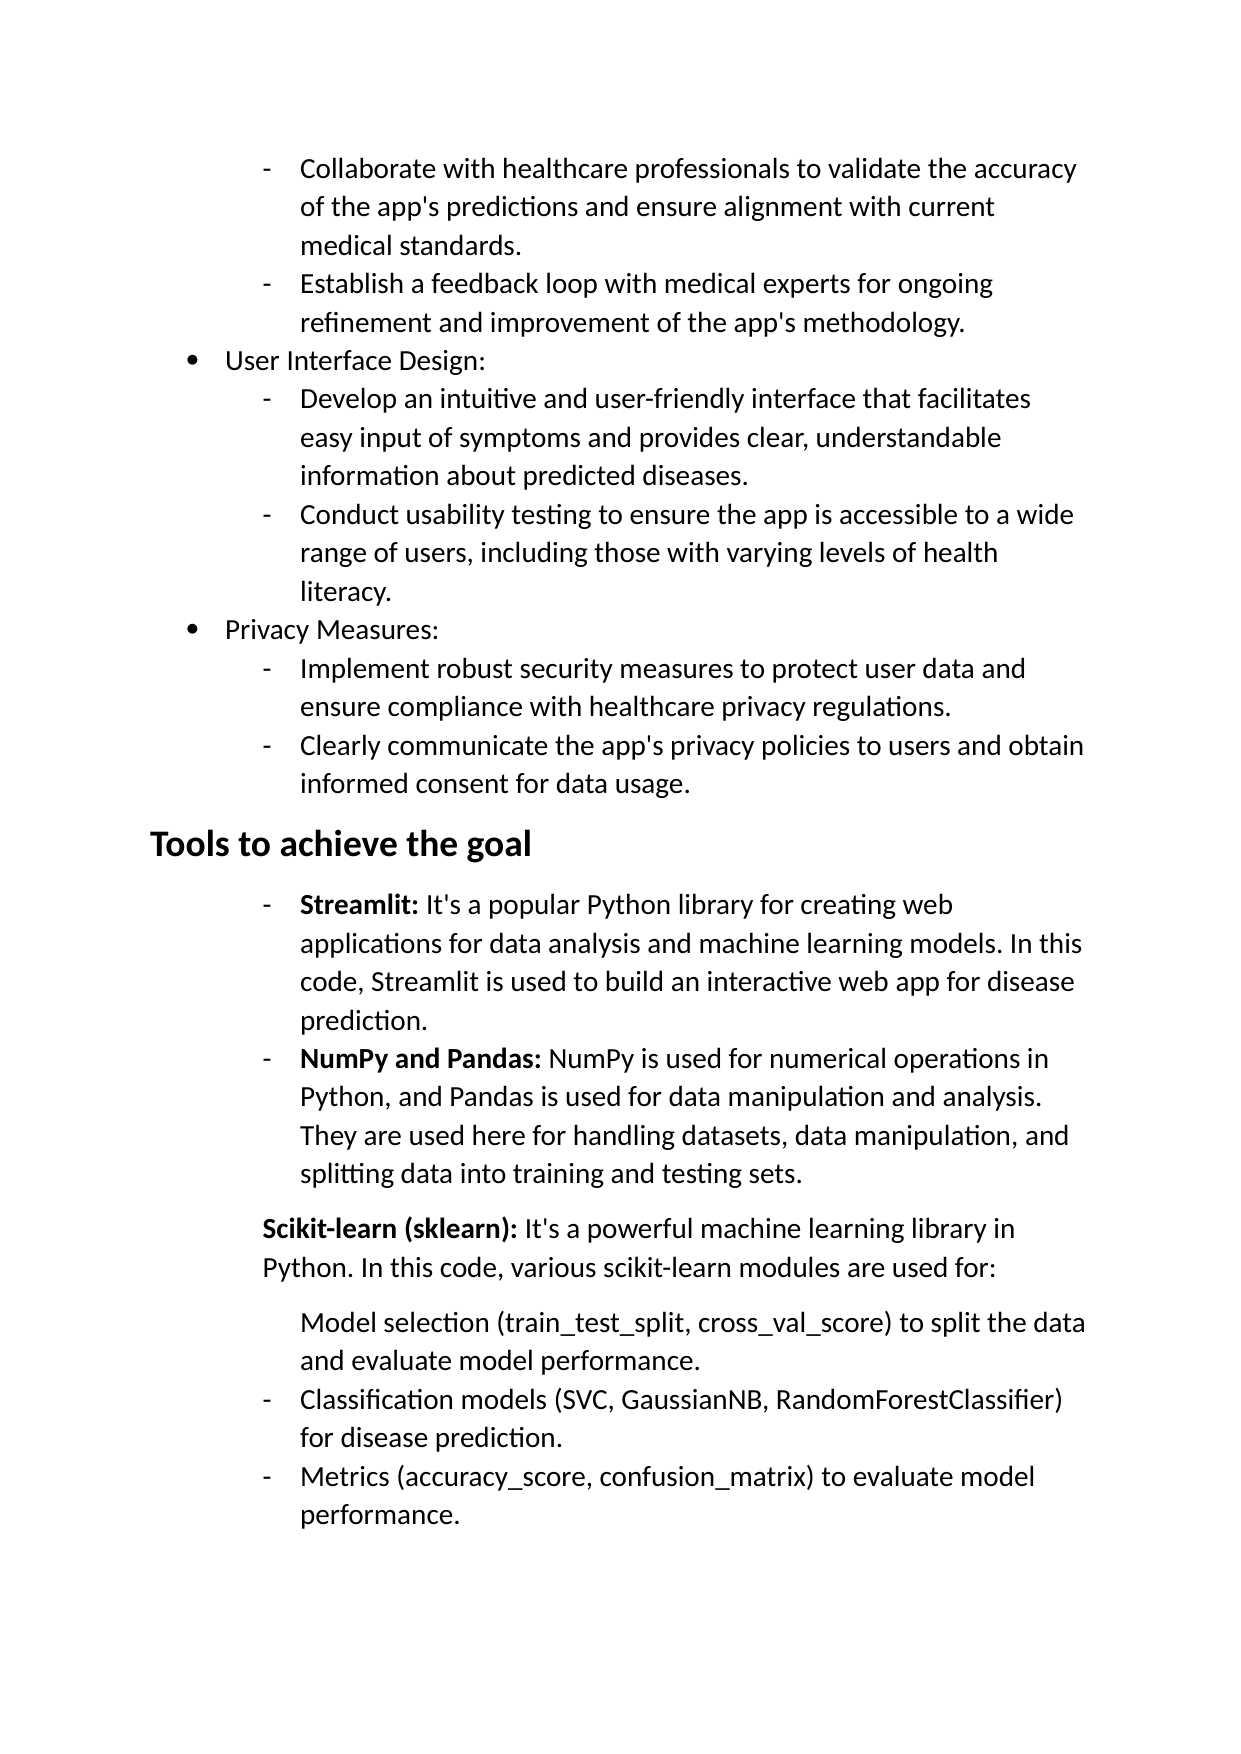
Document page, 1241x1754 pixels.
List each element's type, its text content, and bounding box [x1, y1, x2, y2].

list NumPy and Pandas: NumPy is used for numerical operations in Python, and Pandas is used for data manipulation and analysis. They are used here for handling datasets, data manipulation, and splitting data into training and testing sets. [262, 1040, 1090, 1191]
list Privacy Measures: [187, 611, 1090, 647]
list Model selection (train_test_split, cross_val_score) to split the data and evaluate model performance. [300, 1304, 1090, 1378]
list Clearly communicate the app's privacy policies to users and obtain informed consent for data usage. [262, 727, 1090, 801]
list Streamlit: It's a popular Python library for creating web applications for data analysis and machine learning models. In this code, Streamlit is used to build an interactive web app for disease prediction. [262, 886, 1090, 1037]
text Tools to achieve the goal [150, 820, 1090, 866]
list Implement robust security measures to protect user data and ensure compliance with healthcare privacy regulations. [262, 650, 1090, 724]
list Collaborate with healthcare professionals to validate the accuracy of the app's predictions and ensure alignment with current medical standards. [262, 150, 1090, 262]
list Metrics (accuracy_score, confusion_matrix) to evaluate model performance. [262, 1458, 1090, 1532]
list Develop an intuitive and user-friendly interface that facilitates easy input of symptoms and provides clear, understandable information about predicted diseases. [262, 381, 1090, 493]
list Classification models (SVC, GaussianNB, RandomForestClassifier) for disease prediction. [262, 1381, 1090, 1455]
list User Interface Design: [187, 342, 1090, 378]
list Establish a feedback loop with medical experts for ongoing refinement and improvement of the app's methodology. [262, 265, 1090, 339]
list Conduct usability testing to ensure the app is accessible to a wide range of users, including those with varying levels of health literacy. [262, 496, 1090, 608]
text Scikit-learn (sklearn): It's a powerful machine learning library in Python. In this code, various scikit-learn modules are used for: [262, 1210, 1090, 1284]
